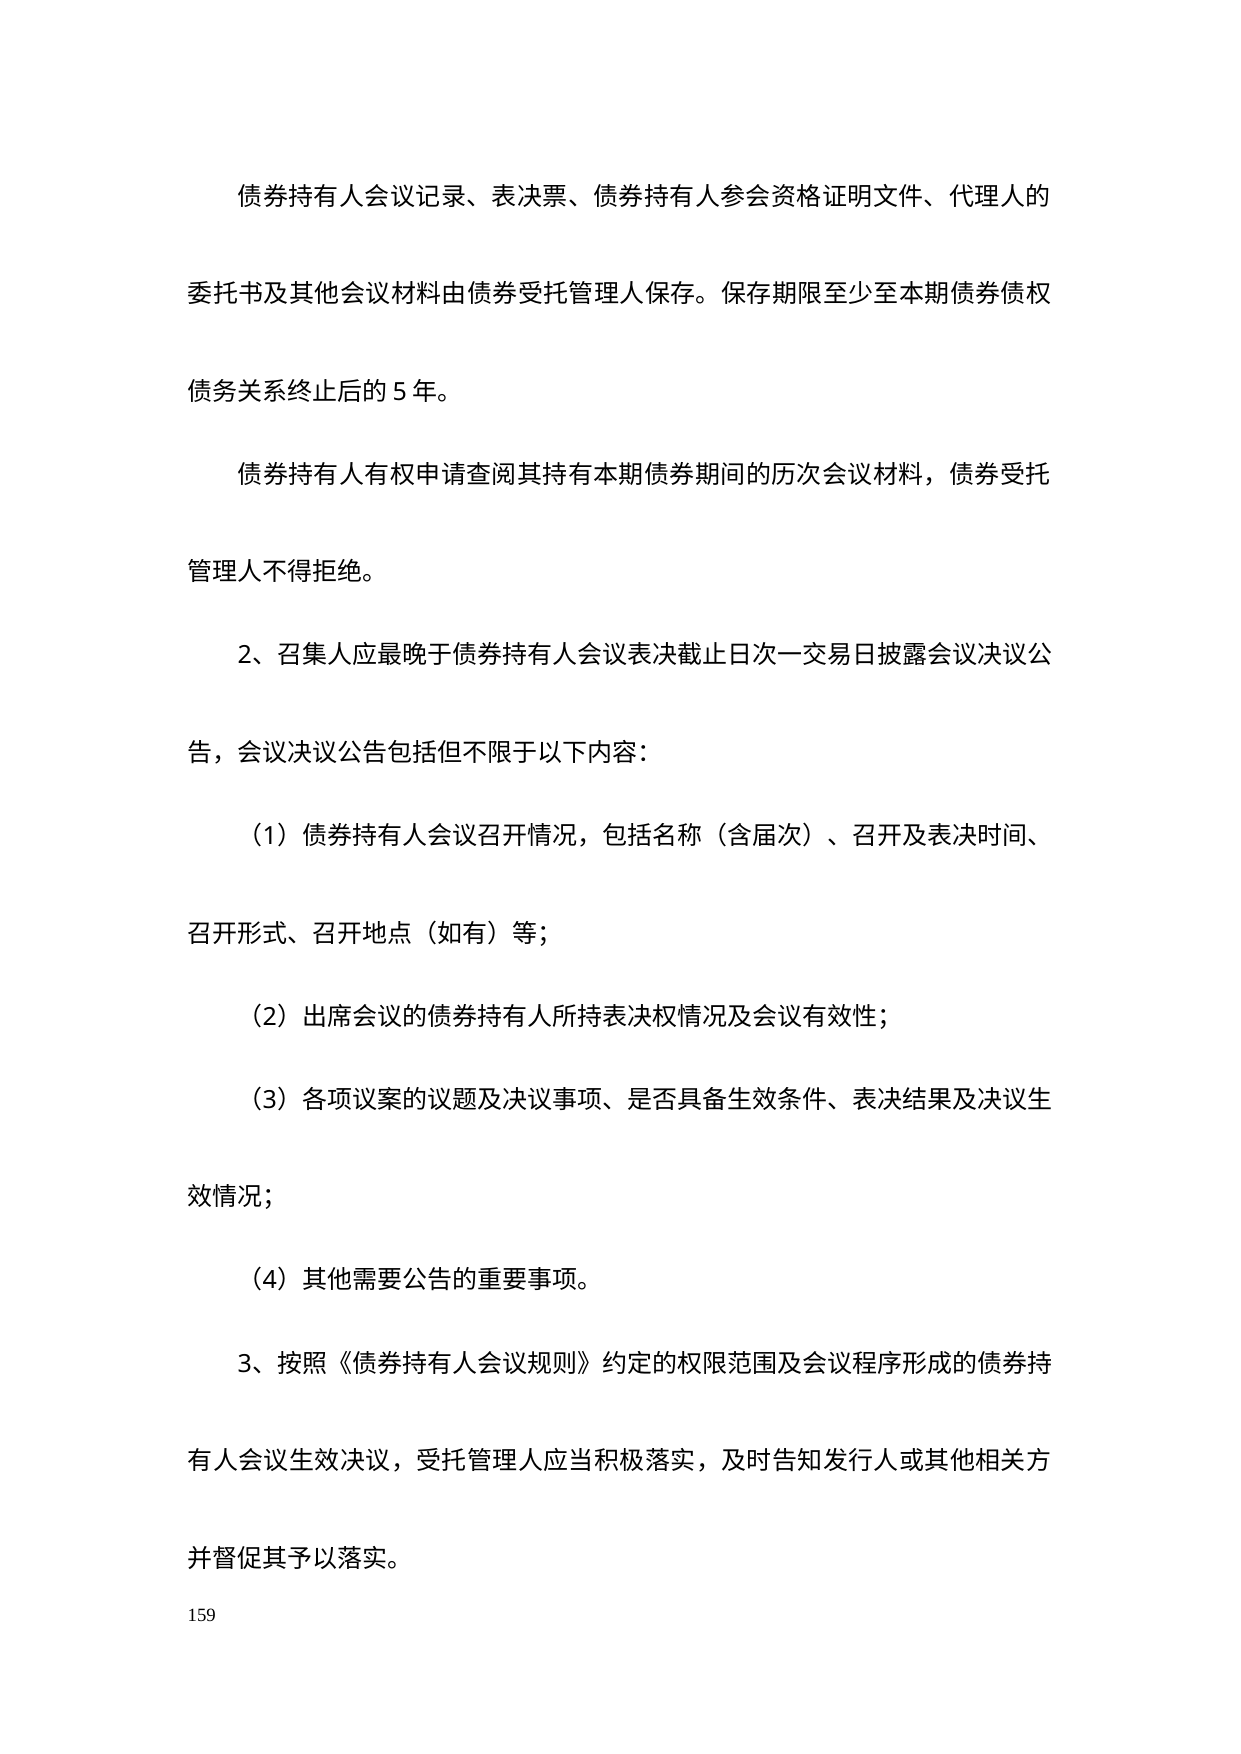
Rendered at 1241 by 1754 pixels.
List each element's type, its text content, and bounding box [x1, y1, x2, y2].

text 债券持有人有权申请查阅其持有本期债券期间的历次会议材料，债券受托管理人不得拒绝。 [187, 440, 1053, 602]
text 3、按照《债券持有人会议规则》约定的权限范围及会议程序形成的债券持有人会议生效决议，受托管理人应当积极落实，及时告知发行人或其他相关方并督促其予以落实。 [187, 1329, 1053, 1589]
text 债券持有人会议记录、表决票、债券持有人参会资格证明文件、代理人的委托书及其他会议材料由债券受托管理人保存。保存期限至少至本期债券债权债务关系终止后的5年。 [187, 162, 1053, 422]
text （2）出席会议的债券持有人所持表决权情况及会议有效性； [187, 982, 1053, 1047]
text 2、召集人应最晚于债券持有人会议表决截止日次一交易日披露会议决议公告，会议决议公告包括但不限于以下内容： [187, 621, 1053, 783]
text （4）其他需要公告的重要事项。 [187, 1246, 1053, 1311]
text （1）债券持有人会议召开情况，包括名称（含届次）、召开及表决时间、召开形式、召开地点（如有）等； [187, 801, 1053, 964]
text （3）各项议案的议题及决议事项、是否具备生效条件、表决结果及决议生效情况； [187, 1065, 1053, 1227]
